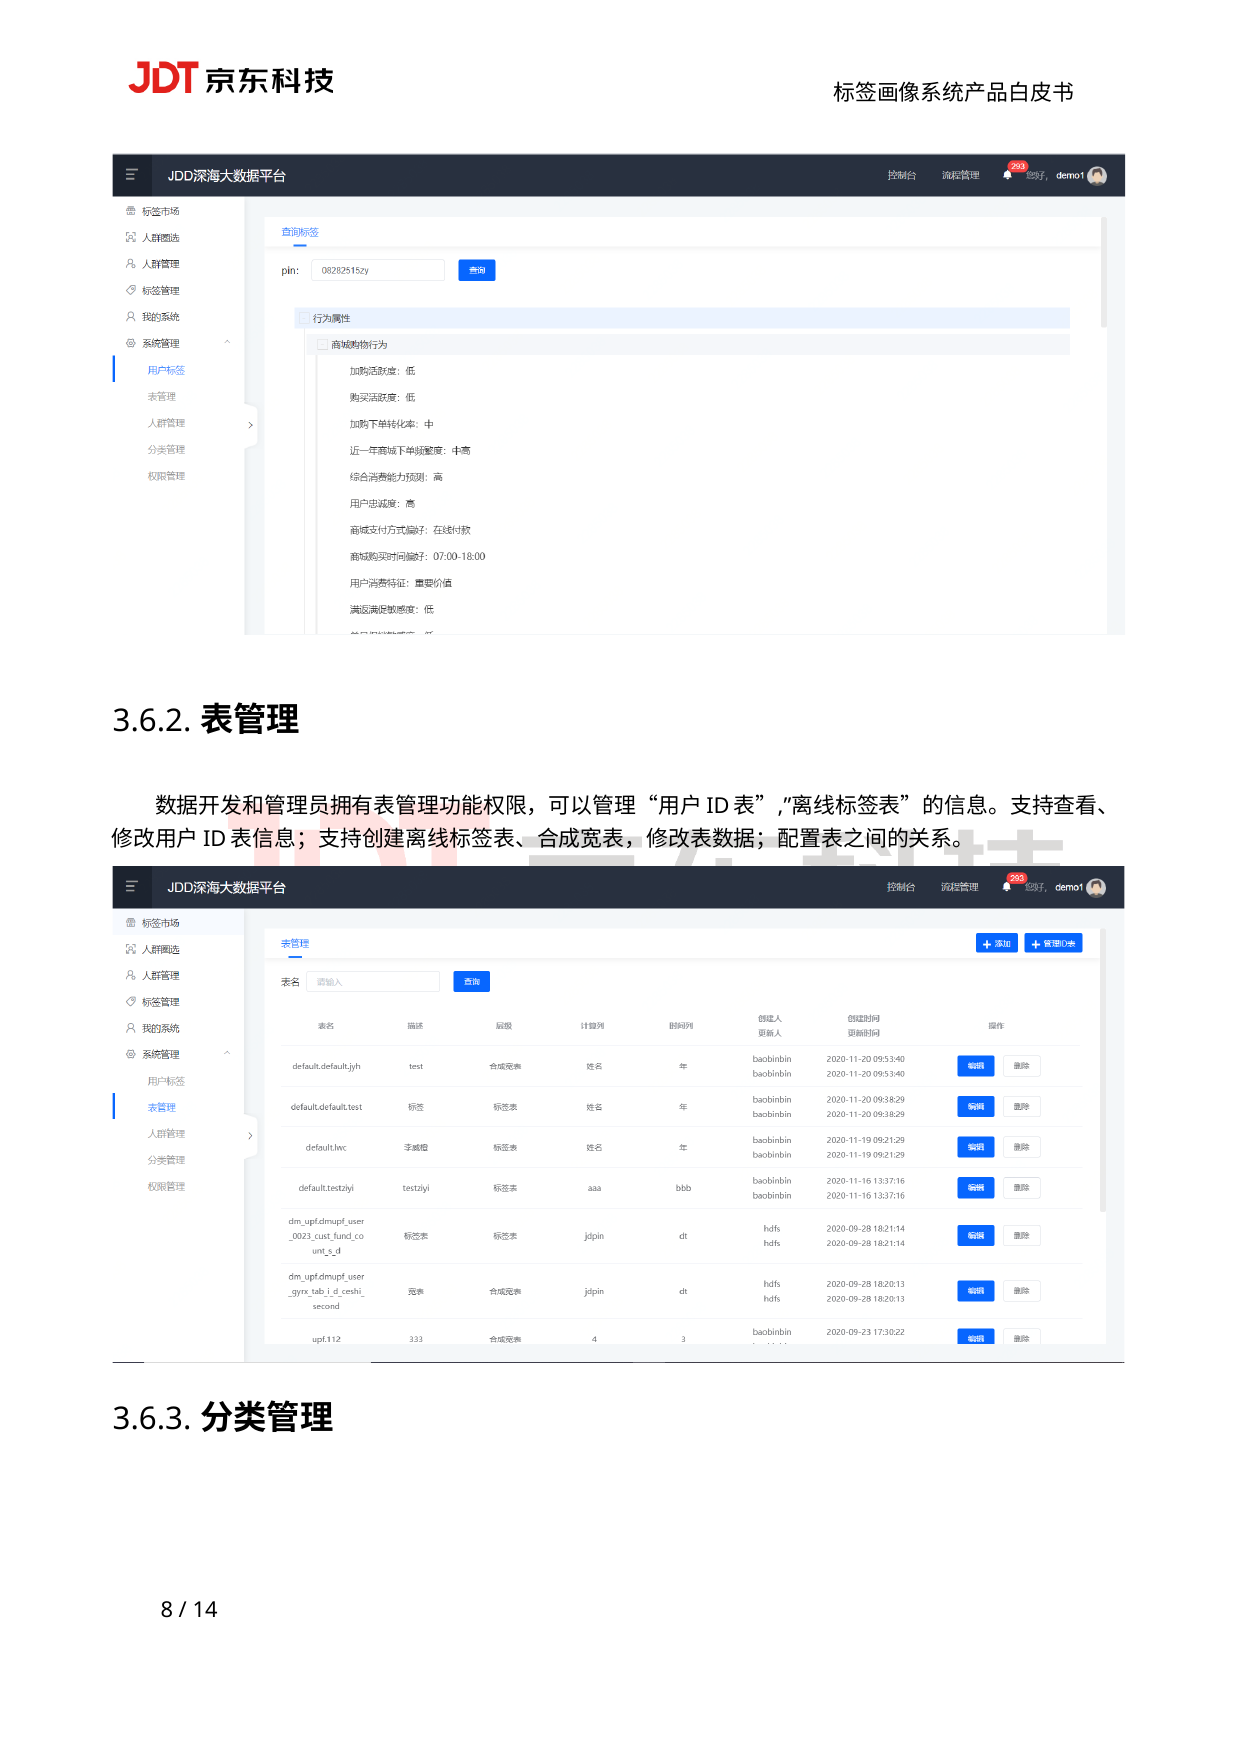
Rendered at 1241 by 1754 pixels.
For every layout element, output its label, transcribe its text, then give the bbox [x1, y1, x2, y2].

picture [112, 866, 1125, 1363]
picture [112, 53, 349, 101]
subtitle 分类管理 [112, 1391, 1141, 1439]
text 数据开发和管理员拥有表管理功能权限，可以管理“用户ID表”,”离线标签表”的信息。支持查看、修改用户ID表信息；支持创建离线标签表、合成宽表，修改表数据；配置表之间的关系。 [111, 788, 1141, 853]
picture [112, 153, 1126, 635]
subtitle 表管理 [112, 693, 1141, 741]
